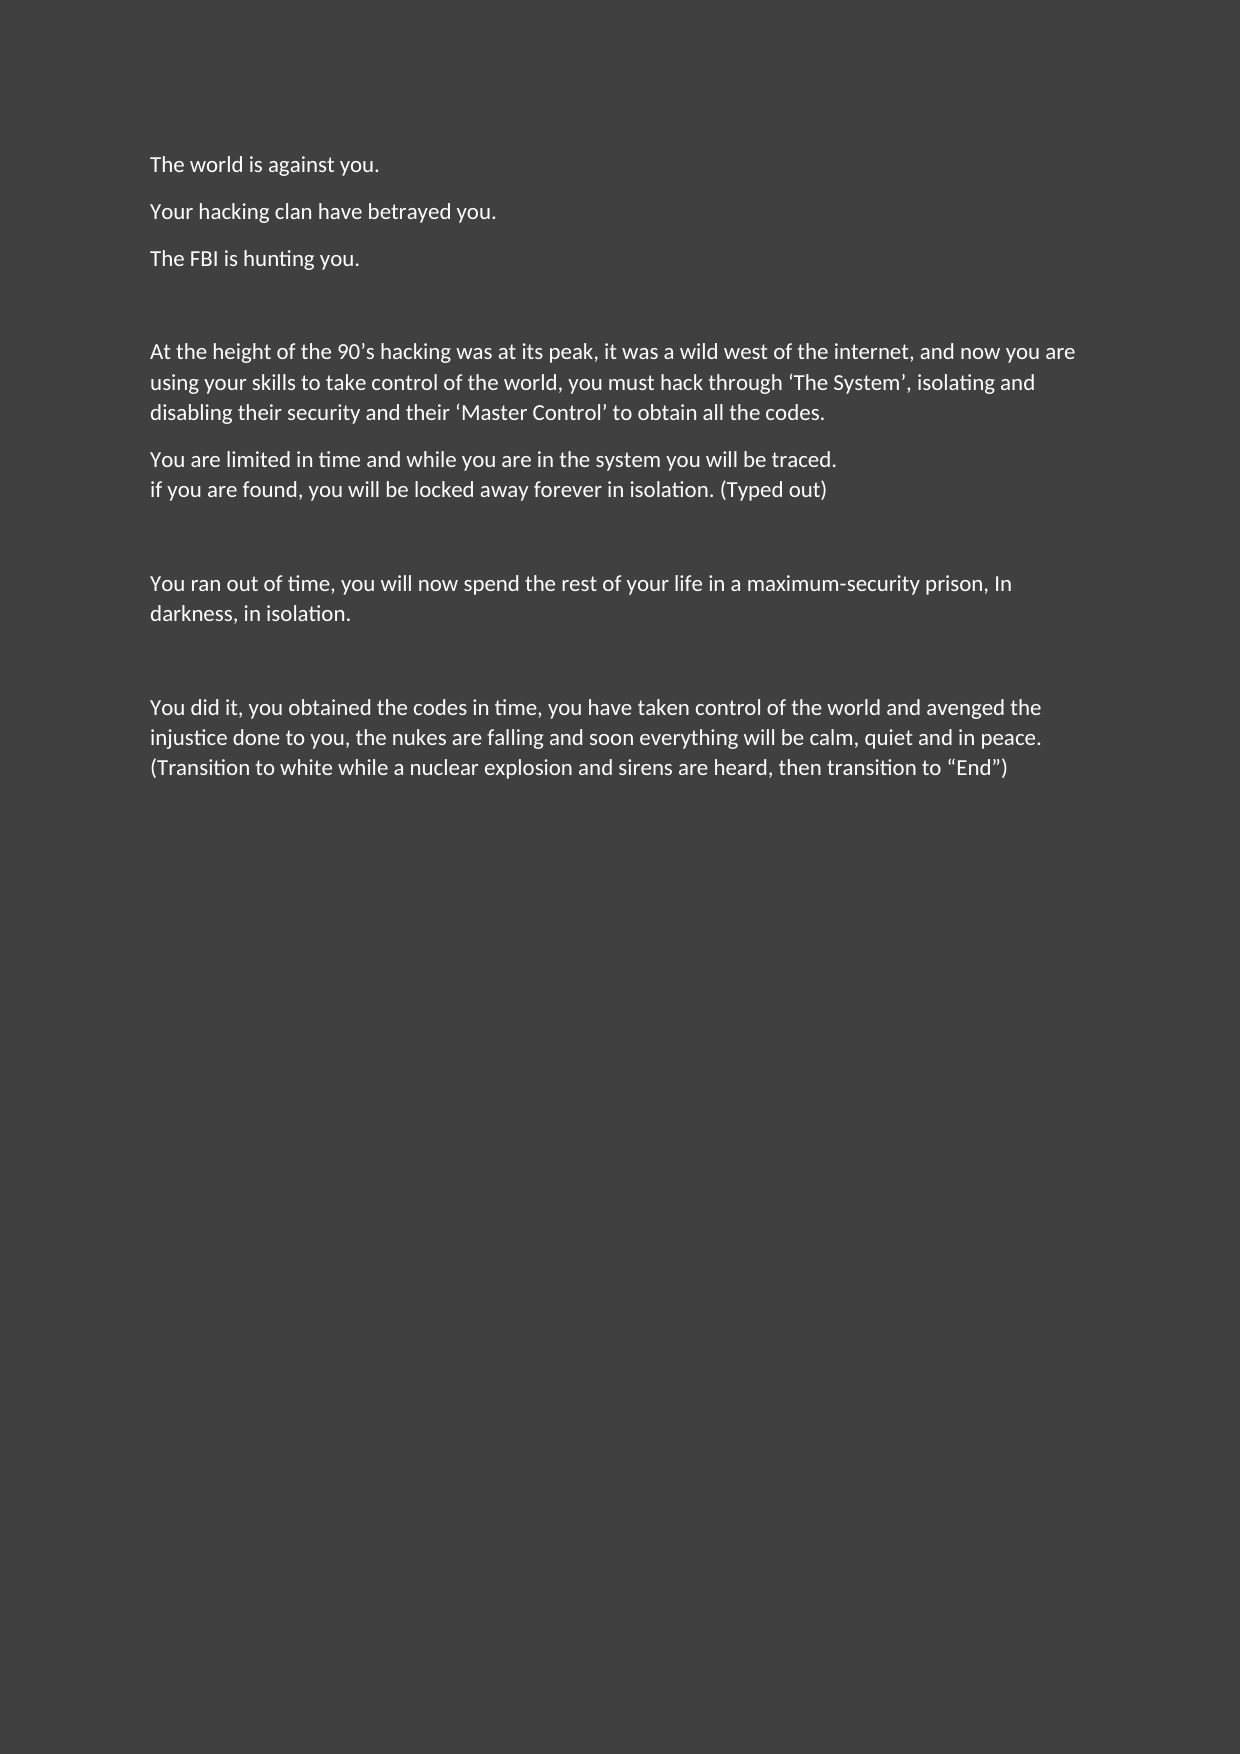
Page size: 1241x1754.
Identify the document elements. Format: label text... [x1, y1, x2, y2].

text You are limited in time and while you are in the system you will be traced. if you are found, you will be locked away forever in isolation. (Typed out) [150, 445, 1090, 503]
text You did it, you obtained the codes in time, you have taken control of the world and avenged the injustice done to you, the nukes are falling and soon everything will be calm, quiet and in peace. (Transition to white while a nuclear explosion and sirens are heard, then transition to “End”) [150, 693, 1090, 781]
text At the height of the 90’s hacking was at its peak, it was a wild west of the internet, and now you are using your skills to take control of the world, you must hack through ‘The System’, isolating and disabling their security and their ‘Master Control’ to obtain all the codes. [150, 337, 1090, 426]
text The world is against you. [150, 150, 1090, 178]
text Your hacking clan have betrayed you. [150, 197, 1090, 225]
text You ran out of time, you will now spend the rest of your life in a maximum-security prison, In darkness, in isolation. [150, 569, 1090, 627]
text The FBI is hunting you. [150, 244, 1090, 272]
